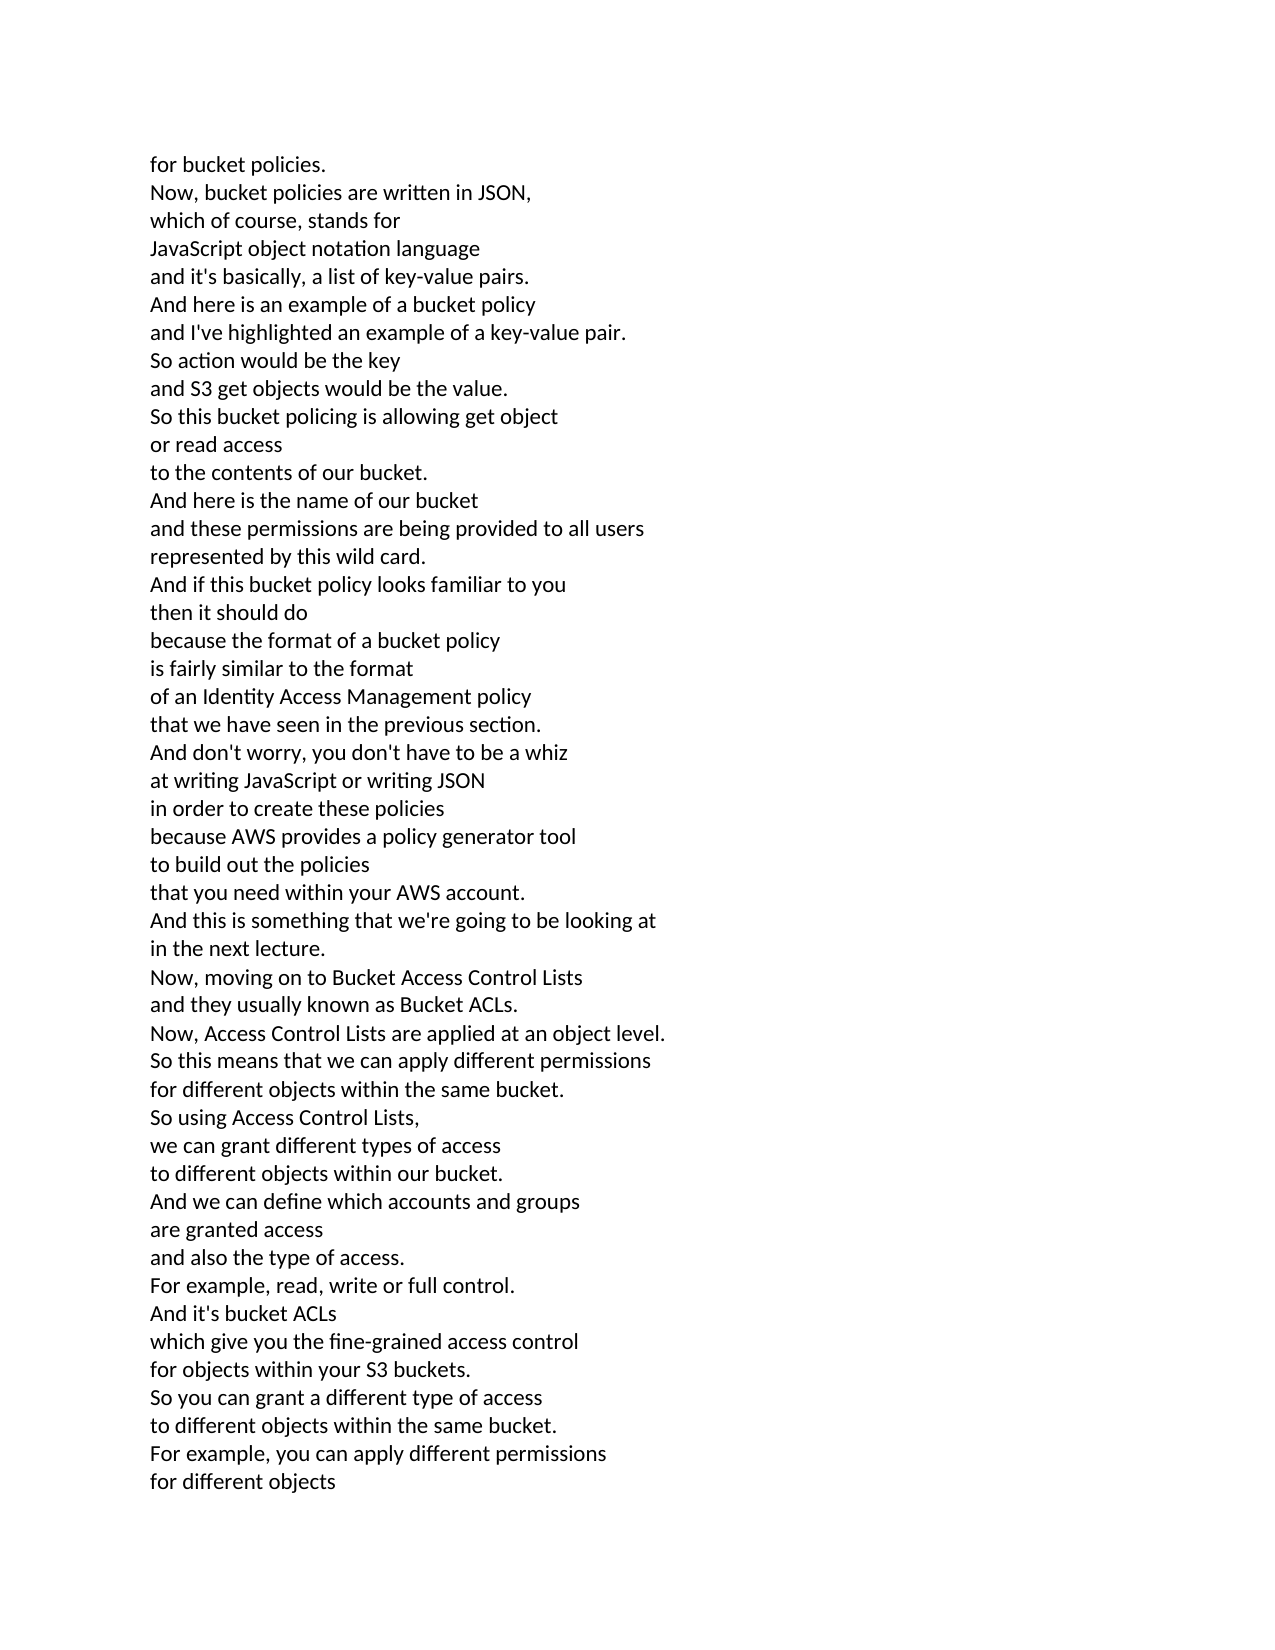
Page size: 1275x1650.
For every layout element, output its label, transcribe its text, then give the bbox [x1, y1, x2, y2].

text that we have seen in the previous section. [150, 710, 1125, 738]
text And don't worry, you don't have to be a whiz [150, 738, 1125, 766]
text then it should do [150, 598, 1125, 626]
text for different objects [150, 1467, 1125, 1495]
text For example, read, write or full control. [150, 1271, 1125, 1299]
text is fairly similar to the format [150, 654, 1125, 682]
text of an Identity Access Management policy [150, 682, 1125, 710]
text So using Access Control Lists, [150, 1103, 1125, 1131]
text in the next lecture. [150, 934, 1125, 963]
text And here is the name of our bucket [150, 486, 1125, 514]
text we can grant different types of access [150, 1131, 1125, 1159]
text and S3 get objects would be the value. [150, 374, 1125, 402]
text because the format of a bucket policy [150, 626, 1125, 654]
text For example, you can apply different permissions [150, 1439, 1125, 1467]
text And if this bucket policy looks familiar to you [150, 570, 1125, 598]
text So you can grant a different type of access [150, 1383, 1125, 1411]
text Now, Access Control Lists are applied at an object level. [150, 1019, 1125, 1047]
text to the contents of our bucket. [150, 458, 1125, 486]
text which of course, stands for [150, 206, 1125, 234]
text Now, moving on to Bucket Access Control Lists [150, 963, 1125, 991]
text represented by this wild card. [150, 542, 1125, 570]
text Now, bucket policies are written in JSON, [150, 178, 1125, 206]
text that you need within your AWS account. [150, 878, 1125, 907]
text at writing JavaScript or writing JSON [150, 766, 1125, 794]
text to build out the policies [150, 851, 1125, 878]
text for bucket policies. [150, 150, 1125, 178]
text which give you the fine-grained access control [150, 1327, 1125, 1355]
text JavaScript object notation language [150, 234, 1125, 262]
text in order to create these policies [150, 794, 1125, 822]
text and I've highlighted an example of a key-value pair. [150, 318, 1125, 346]
text to different objects within our bucket. [150, 1159, 1125, 1187]
text and it's basically, a list of key-value pairs. [150, 262, 1125, 290]
text So this means that we can apply different permissions [150, 1047, 1125, 1075]
text And it's bucket ACLs [150, 1299, 1125, 1327]
text So this bucket policing is allowing get object [150, 402, 1125, 430]
text And this is something that we're going to be looking at [150, 907, 1125, 934]
text And we can define which accounts and groups [150, 1187, 1125, 1215]
text So action would be the key [150, 346, 1125, 374]
text And here is an example of a bucket policy [150, 290, 1125, 318]
text because AWS provides a policy generator tool [150, 822, 1125, 851]
text and they usually known as Bucket ACLs. [150, 991, 1125, 1019]
text and also the type of access. [150, 1243, 1125, 1271]
text and these permissions are being provided to all users [150, 514, 1125, 542]
text to different objects within the same bucket. [150, 1411, 1125, 1439]
text are granted access [150, 1215, 1125, 1243]
text or read access [150, 430, 1125, 458]
text for objects within your S3 buckets. [150, 1355, 1125, 1383]
text for different objects within the same bucket. [150, 1075, 1125, 1103]
